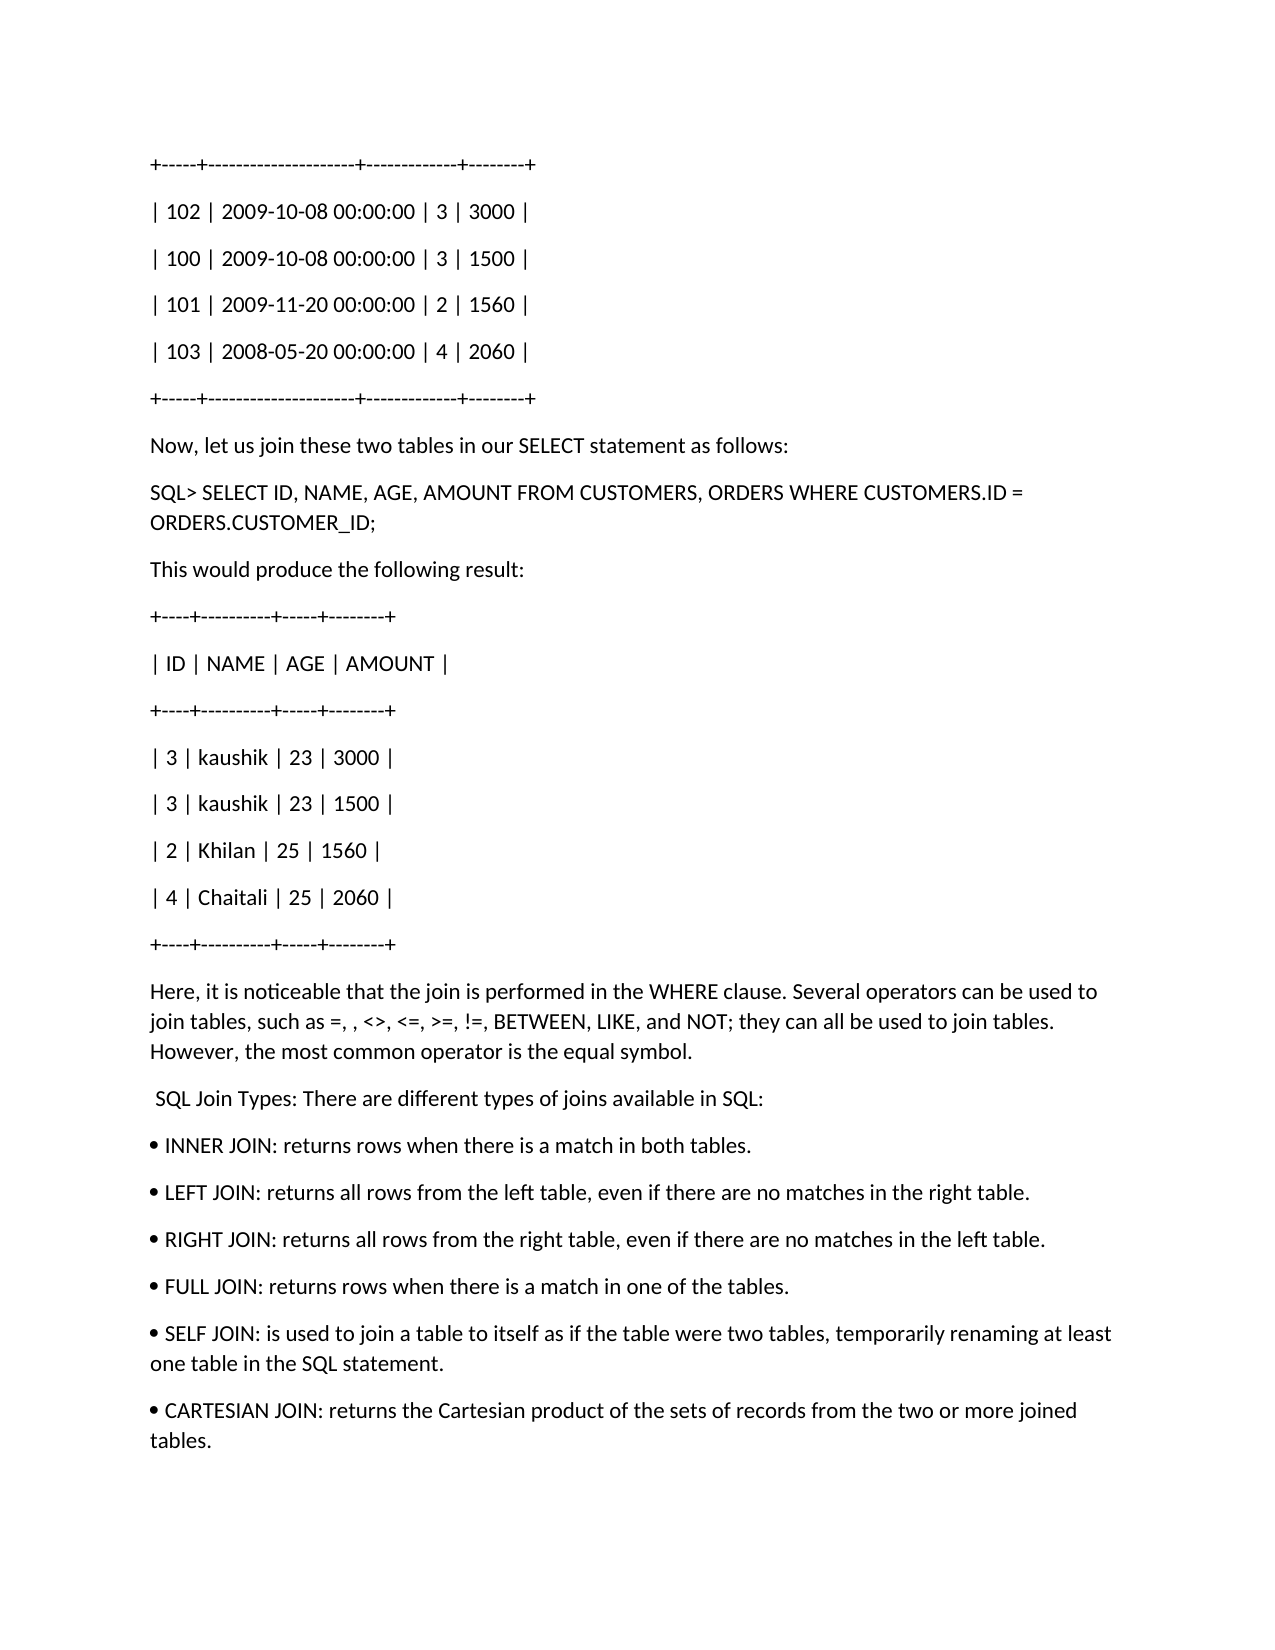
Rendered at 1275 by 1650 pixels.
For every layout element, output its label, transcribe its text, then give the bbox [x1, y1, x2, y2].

text | 2 | Khilan | 25 | 1560 | [150, 836, 1125, 864]
text +----+----------+-----+--------+ [150, 696, 1125, 724]
text SELF JOIN: is used to join a table to itself as if the table were two tables, temporarily renaming at least one table in the SQL statement. [150, 1319, 1125, 1377]
text +----+----------+-----+--------+ [150, 930, 1125, 958]
text FULL JOIN: returns rows when there is a match in one of the tables. [150, 1272, 1125, 1300]
text CARTESIAN JOIN: returns the Cartesian product of the sets of records from the two or more joined tables. [150, 1396, 1125, 1454]
text RIGHT JOIN: returns all rows from the right table, even if there are no matches in the left table. [150, 1225, 1125, 1253]
text SQL> SELECT ID, NAME, AGE, AMOUNT FROM CUSTOMERS, ORDERS WHERE CUSTOMERS.ID = ORDERS.CUSTOMER_ID; [150, 478, 1125, 536]
text | 3 | kaushik | 23 | 3000 | [150, 743, 1125, 771]
text Now, let us join these two tables in our SELECT statement as follows: [150, 431, 1125, 459]
text | 103 | 2008-05-20 00:00:00 | 4 | 2060 | [150, 337, 1125, 366]
text INNER JOIN: returns rows when there is a match in both tables. [150, 1131, 1125, 1159]
text | 3 | kaushik | 23 | 1500 | [150, 789, 1125, 818]
text | 100 | 2009-10-08 00:00:00 | 3 | 1500 | [150, 244, 1125, 272]
text | 4 | Chaitali | 25 | 2060 | [150, 883, 1125, 911]
text | ID | NAME | AGE | AMOUNT | [150, 649, 1125, 677]
text | 101 | 2009-11-20 00:00:00 | 2 | 1560 | [150, 291, 1125, 319]
text Here, it is noticeable that the join is performed in the WHERE clause. Several operators can be used to join tables, such as =, , <>, <=, >=, !=, BETWEEN, LIKE, and NOT; they can all be used to join tables. However, the most common operator is the equal symbol. [150, 977, 1125, 1066]
text +----+----------+-----+--------+ [150, 602, 1125, 630]
text LEFT JOIN: returns all rows from the left table, even if there are no matches in the right table. [150, 1178, 1125, 1206]
text +-----+---------------------+-------------+--------+ [150, 384, 1125, 412]
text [150, 150, 1125, 178]
text | 102 | 2009-10-08 00:00:00 | 3 | 3000 | [150, 197, 1125, 225]
text This would produce the following result: [150, 555, 1125, 583]
text SQL Join Types: There are different types of joins available in SQL: [150, 1084, 1125, 1112]
